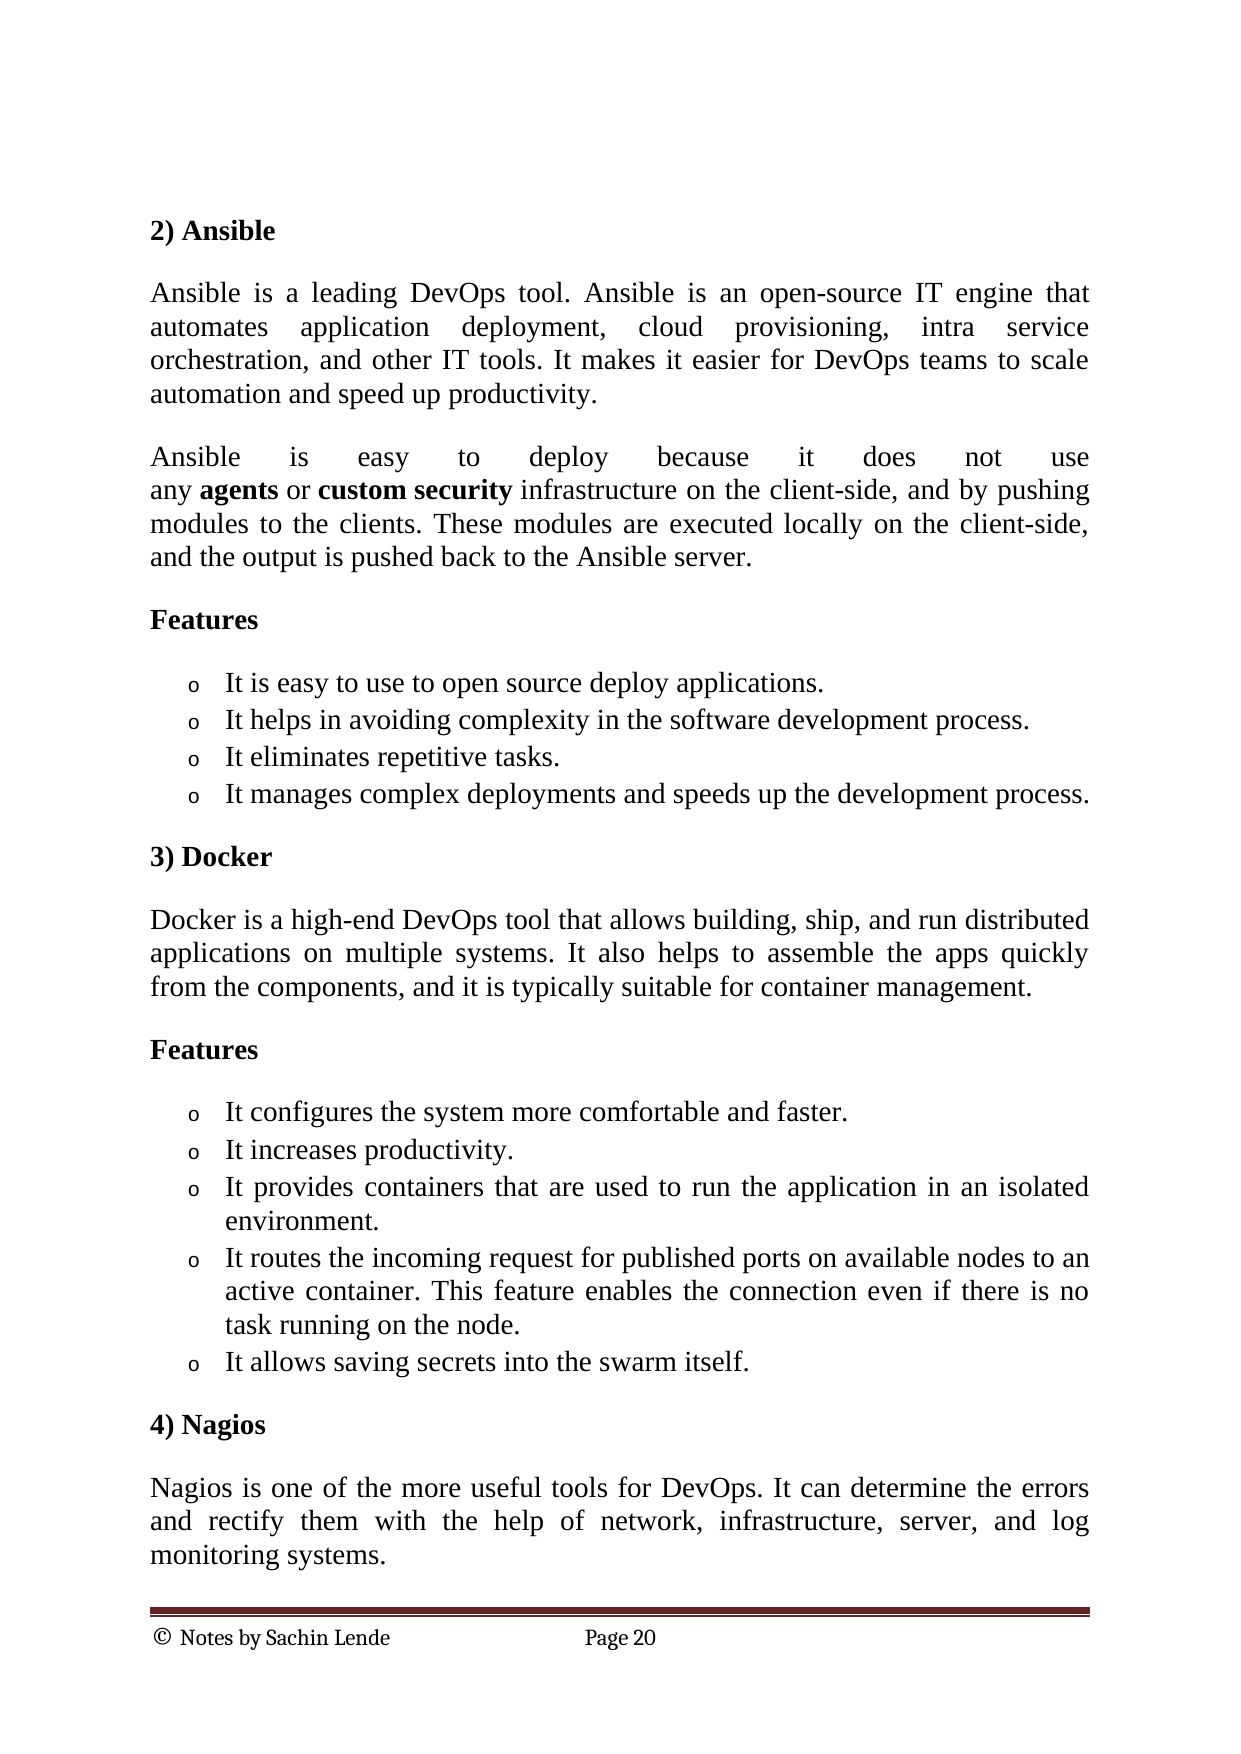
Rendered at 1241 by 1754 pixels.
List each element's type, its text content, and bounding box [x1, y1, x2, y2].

text Ansible is a leading DevOps tool. Ansible is an open-source IT engine that automates application deployment, cloud provisioning, intra service orchestration, and other IT tools. It makes it easier for DevOps teams to scale automation and speed up productivity. [150, 275, 1090, 409]
list It routes the incoming request for published ports on available nodes to an active container. This feature enables the connection even if there is no task running on the node. [187, 1240, 1090, 1341]
text 3) Docker [150, 839, 1090, 873]
text Features [150, 602, 1090, 636]
text 2) Ansible [150, 213, 1090, 246]
list It eliminates repetitive tasks. [187, 739, 1090, 773]
text 4) Nagios [150, 1407, 1090, 1441]
list It increases productivity. [187, 1132, 1090, 1165]
text Docker is a high-end DevOps tool that allows building, ship, and run distributed applications on multiple systems. It also helps to assemble the apps quickly from the components, and it is typically suitable for container management. [150, 902, 1090, 1003]
list It is easy to use to open source deploy applications. [187, 665, 1090, 698]
list It configures the system more comfortable and faster. [187, 1094, 1090, 1128]
list It manages complex deployments and speeds up the development process. [187, 777, 1090, 810]
text Nagios is one of the more useful tools for DevOps. It can determine the errors and rectify them with the help of network, infrastructure, server, and log monitoring systems. [150, 1470, 1090, 1570]
text Ansible is easy to deploy because it does not use any agents or custom security infrastructure on the client-side, and by pushing modules to the clients. These modules are executed locally on the client-side, and the output is pushed back to the Ansible server. [150, 439, 1090, 573]
list It helps in avoiding complexity in the software development process. [187, 702, 1090, 736]
text Features [150, 1032, 1090, 1065]
list It provides containers that are used to run the application in an isolated environment. [187, 1169, 1090, 1236]
list It allows saving secrets into the swarm itself. [187, 1344, 1090, 1378]
